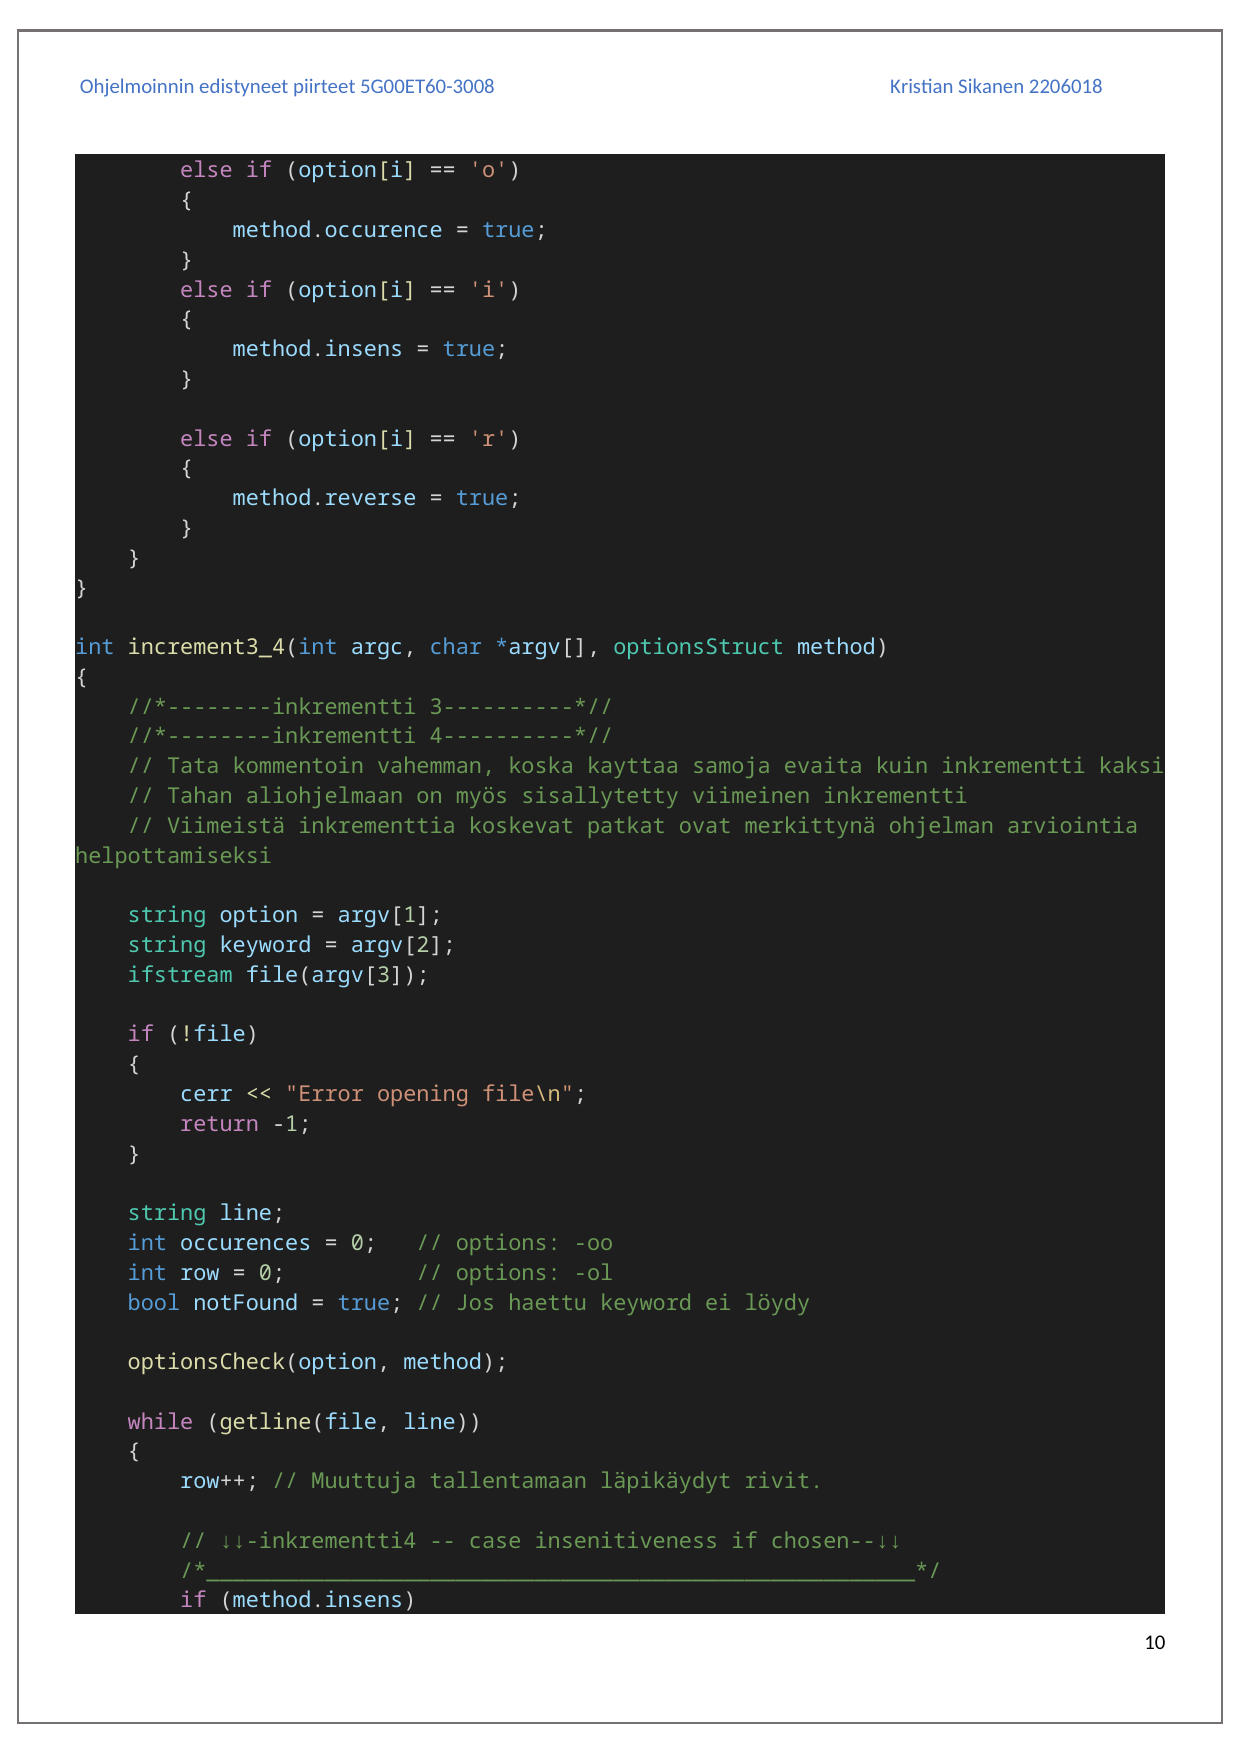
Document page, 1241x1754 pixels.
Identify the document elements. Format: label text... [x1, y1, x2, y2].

text return -1; [75, 1108, 1165, 1138]
text { [75, 1048, 1165, 1078]
text } [75, 512, 1165, 542]
text string line; [75, 1197, 1165, 1227]
text //*--------inkrementti 3----------*// [75, 691, 1165, 721]
text if (method.insens) [75, 1584, 1165, 1614]
text //*--------inkrementti 4----------*// [75, 721, 1165, 750]
text string keyword = argv[2]; [75, 929, 1165, 959]
text string option = argv[1]; [75, 899, 1165, 929]
text else if (option[i] == 'r') [75, 423, 1165, 452]
text /*______________________________________________________*/ [75, 1555, 1165, 1584]
text } [75, 542, 1165, 572]
text { [75, 1436, 1165, 1465]
text method.insens = true; [75, 333, 1165, 363]
text int occurences = 0; // options: -oo [75, 1227, 1165, 1257]
text // ↓↓-inkrementti4 -- case insenitiveness if chosen--↓↓ [75, 1525, 1165, 1555]
text method.reverse = true; [75, 482, 1165, 512]
text int row = 0; // options: -ol [75, 1257, 1165, 1287]
text int increment3_4(int argc, char *argv[], optionsStruct method) [75, 631, 1165, 661]
text while (getline(file, line)) [75, 1406, 1165, 1436]
text if (!file) [75, 1018, 1165, 1048]
text row++; // Muuttuja tallentamaan läpikäydyt rivit. [75, 1465, 1165, 1495]
text { [75, 303, 1165, 333]
text ifstream file(argv[3]); [75, 959, 1165, 989]
text } [75, 244, 1165, 274]
text } [75, 572, 1165, 601]
text // Tata kommentoin vahemman, koska kayttaa samoja evaita kuin inkrementti kaksi [75, 750, 1165, 780]
text bool notFound = true; // Jos haettu keyword ei löydy [75, 1287, 1165, 1316]
text optionsCheck(option, method); [75, 1346, 1165, 1376]
text cerr << "Error opening file\n"; [75, 1078, 1165, 1108]
text { [75, 452, 1165, 482]
text method.occurence = true; [75, 214, 1165, 244]
text } [75, 363, 1165, 393]
text else if (option[i] == 'o') [75, 154, 1165, 184]
text { [75, 184, 1165, 214]
text { [75, 661, 1165, 691]
text // Tahan aliohjelmaan on myös sisallytetty viimeinen inkrementti [75, 780, 1165, 810]
text // Viimeistä inkrementtia koskevat patkat ovat merkittynä ohjelman arviointia helpottamiseksi [75, 810, 1165, 869]
text } [75, 1138, 1165, 1167]
text else if (option[i] == 'i') [75, 274, 1165, 303]
